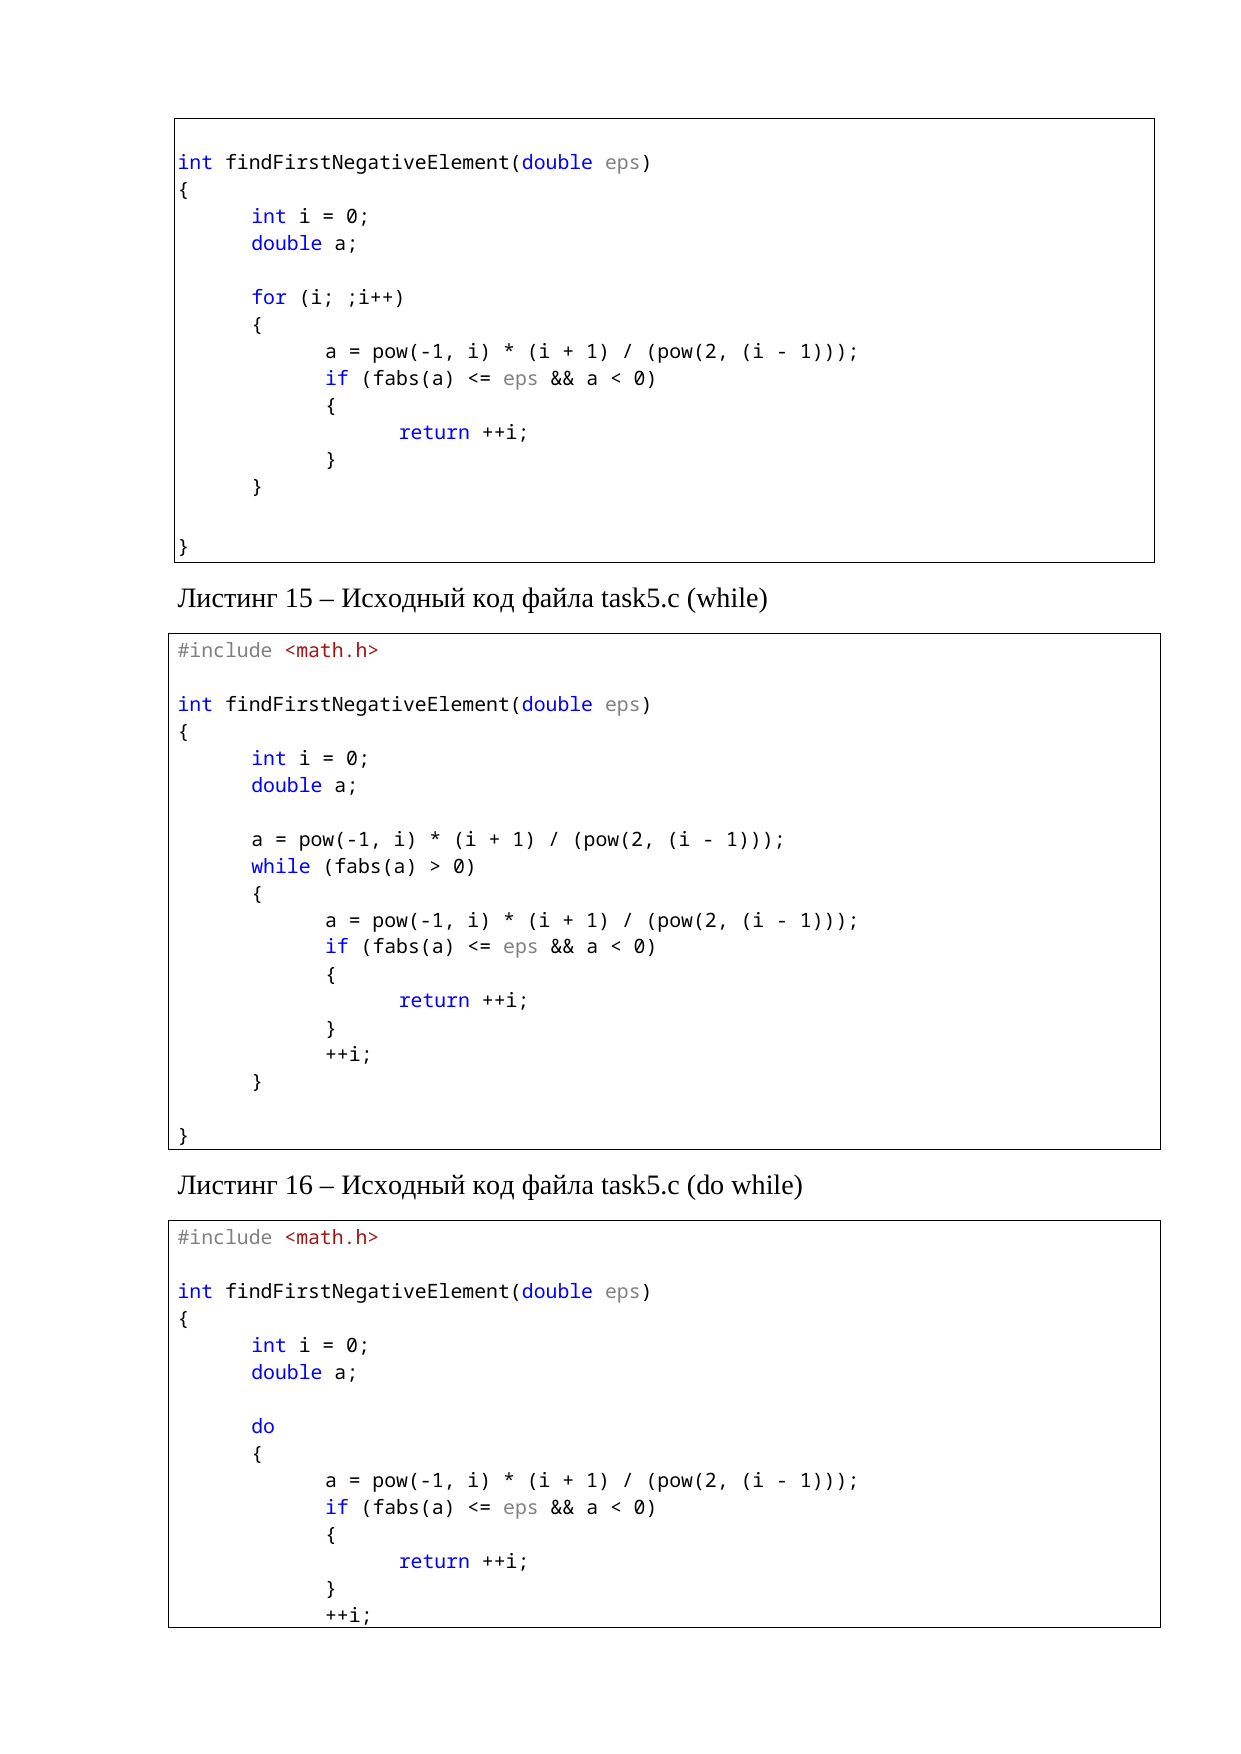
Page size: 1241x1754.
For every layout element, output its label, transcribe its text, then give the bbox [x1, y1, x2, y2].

text int i = 0; [177, 202, 1152, 229]
text } [177, 1014, 1152, 1041]
text double a; [177, 1358, 1152, 1385]
text return ++i; [177, 987, 1152, 1014]
text } [177, 445, 1152, 472]
text } [177, 1068, 1152, 1095]
text { [177, 1439, 1152, 1466]
text { [177, 717, 1152, 744]
text Листинг 15 – Исходный код файла task5.c (while) [177, 581, 1152, 614]
text int i = 0; [177, 1331, 1152, 1358]
text { [177, 879, 1152, 906]
text ++i; [177, 1601, 1152, 1627]
text if (fabs(a) <= eps && a < 0) [177, 1493, 1152, 1520]
text int i = 0; [177, 744, 1152, 771]
text int findFirstNegativeElement(double eps) [177, 1277, 1152, 1304]
text int findFirstNegativeElement(double eps) [177, 148, 1152, 175]
text double a; [177, 229, 1152, 256]
text if (fabs(a) <= eps && a < 0) [177, 933, 1152, 960]
text { [177, 175, 1152, 202]
text double a; [177, 771, 1152, 798]
text { [177, 310, 1152, 337]
text a = pow(-1, i) * (i + 1) / (pow(2, (i - 1))); [177, 825, 1152, 852]
text do [177, 1412, 1152, 1439]
text { [177, 1304, 1152, 1331]
text a = pow(-1, i) * (i + 1) / (pow(2, (i - 1))); [177, 906, 1152, 933]
text Листинг 16 – Исходный код файла task5.c (do while) [177, 1168, 1152, 1201]
text { [177, 960, 1152, 987]
text ++i; [177, 1041, 1152, 1068]
text } [169, 1118, 1160, 1149]
text return ++i; [177, 1547, 1152, 1574]
text } [175, 529, 1154, 562]
text #include <math.h> [169, 1221, 1160, 1250]
text int findFirstNegativeElement(double eps) [177, 690, 1152, 717]
text return ++i; [177, 418, 1152, 445]
text { [177, 1520, 1152, 1547]
text while (fabs(a) > 0) [177, 852, 1152, 879]
text { [177, 391, 1152, 418]
text for (i; ;i++) [177, 283, 1152, 310]
text } [177, 1574, 1152, 1601]
text } [177, 472, 1152, 499]
text a = pow(-1, i) * (i + 1) / (pow(2, (i - 1))); [177, 337, 1152, 364]
text #include <math.h> [169, 634, 1160, 663]
text if (fabs(a) <= eps && a < 0) [177, 364, 1152, 391]
text a = pow(-1, i) * (i + 1) / (pow(2, (i - 1))); [177, 1466, 1152, 1493]
